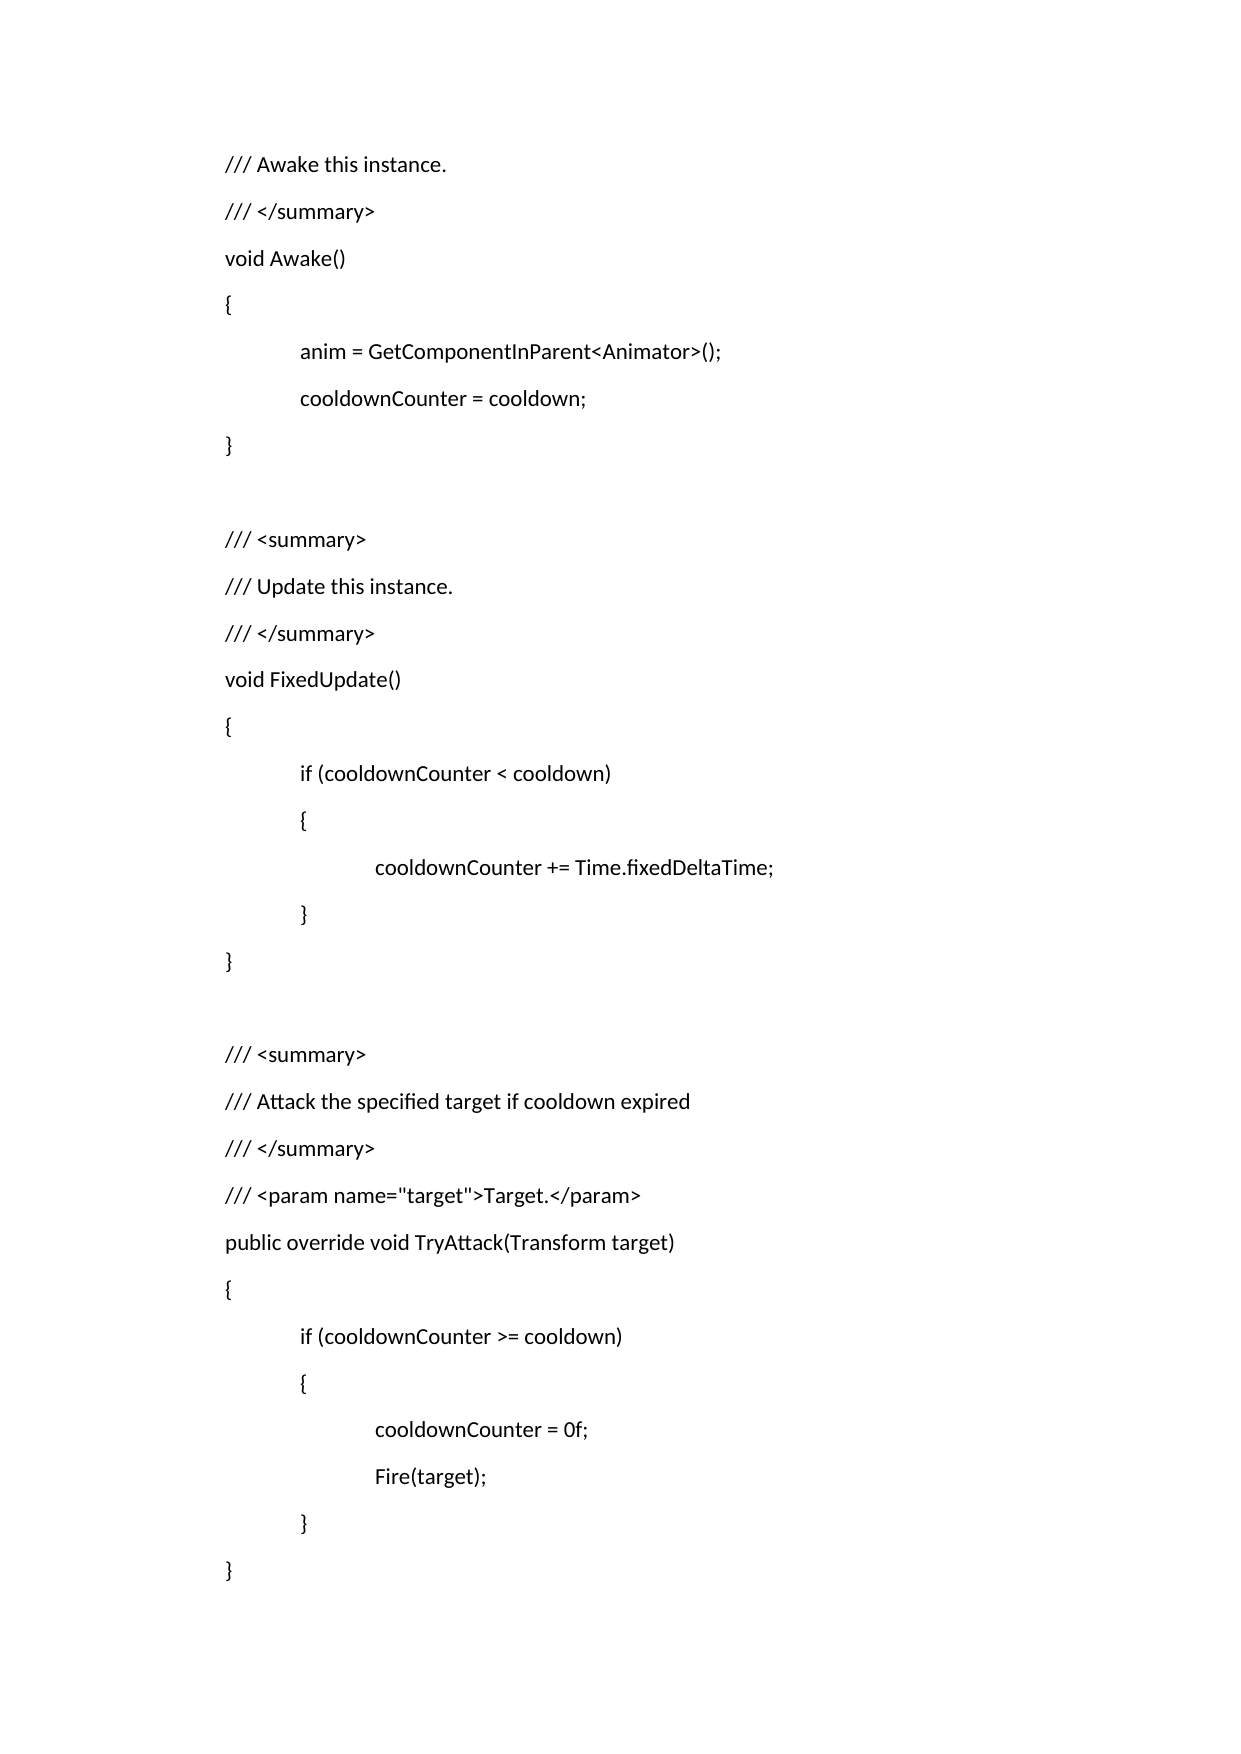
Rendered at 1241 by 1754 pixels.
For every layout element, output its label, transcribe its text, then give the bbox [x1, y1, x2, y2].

text /// Update this instance. [150, 572, 1090, 600]
text /// <summary> [150, 525, 1090, 553]
text anim = GetComponentInParent<Animator>(); [150, 337, 1090, 366]
text cooldownCounter = cooldown; [150, 384, 1090, 412]
text { [150, 291, 1090, 319]
text cooldownCounter += Time.fixedDeltaTime; [150, 853, 1090, 881]
text } [150, 1556, 1090, 1584]
text { [150, 1369, 1090, 1397]
text /// Attack the specified target if cooldown expired [150, 1087, 1090, 1116]
text } [150, 947, 1090, 975]
text } [150, 431, 1090, 459]
text cooldownCounter = 0f; [150, 1416, 1090, 1444]
text /// </summary> [150, 1134, 1090, 1162]
text /// </summary> [150, 197, 1090, 225]
text /// Awake this instance. [150, 150, 1090, 178]
text { [150, 806, 1090, 834]
text public override void TryAttack(Transform target) [150, 1228, 1090, 1256]
text { [150, 1275, 1090, 1303]
text } [150, 900, 1090, 928]
text { [150, 712, 1090, 741]
text if (cooldownCounter >= cooldown) [150, 1322, 1090, 1350]
text /// </summary> [150, 619, 1090, 647]
text void Awake() [150, 244, 1090, 272]
text /// <param name="target">Target.</param> [150, 1181, 1090, 1209]
text /// <summary> [150, 1041, 1090, 1069]
text if (cooldownCounter < cooldown) [150, 759, 1090, 787]
text Fire(target); [150, 1462, 1090, 1491]
text } [150, 1509, 1090, 1537]
text void FixedUpdate() [150, 666, 1090, 694]
